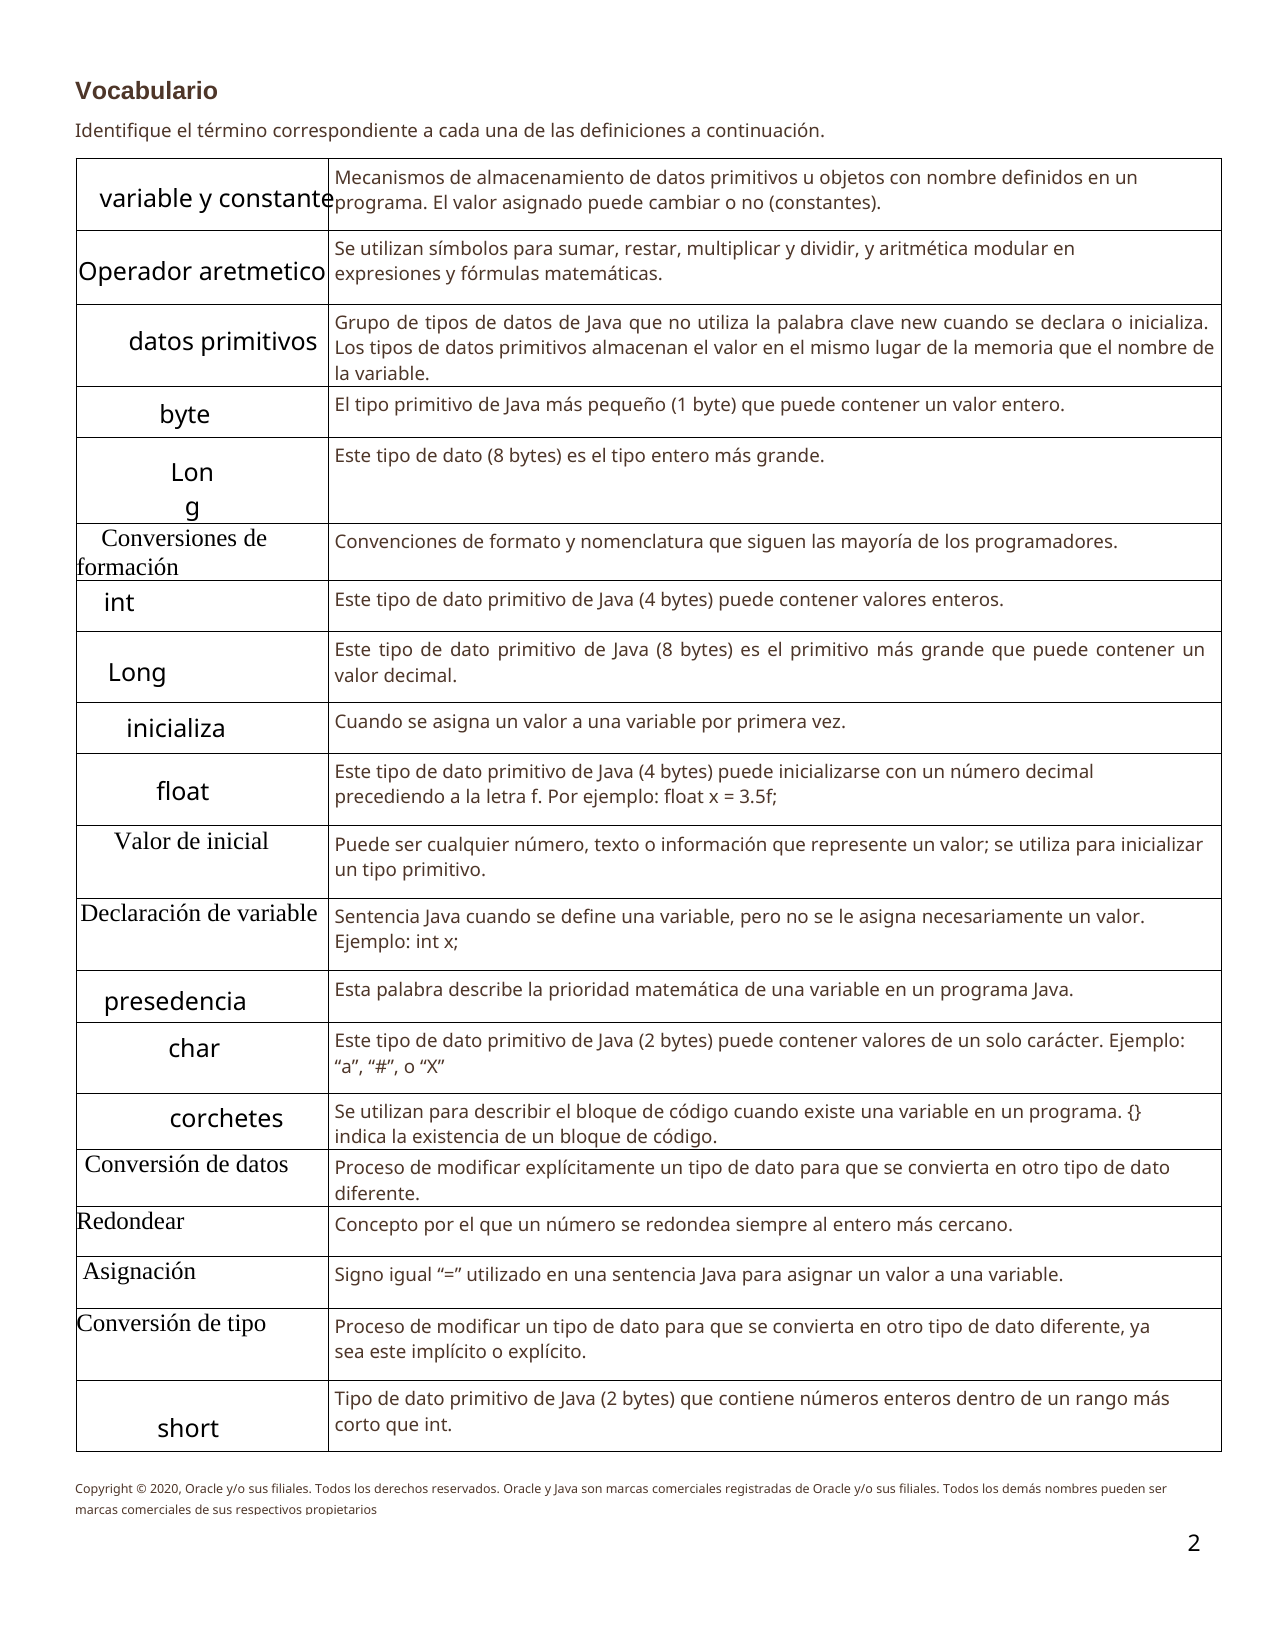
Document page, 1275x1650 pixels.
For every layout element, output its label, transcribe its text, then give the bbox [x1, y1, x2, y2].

table_cell byte [77, 387, 328, 437]
table_cell Sentencia Java cuando se define una variable, pero no se le asigna necesariamente un valor. Ejemplo: int x; [329, 899, 1221, 970]
table_cell Long [77, 632, 328, 702]
table_header Mecanismos de almacenamiento de datos primitivos u objetos con nombre definidos en un programa. El valor asignado puede cambiar o no (constantes). [329, 159, 1221, 229]
table_cell Proceso de modificar un tipo de dato para que se convierta en otro tipo de dato diferente, ya sea este implícito o explícito. [329, 1309, 1221, 1380]
table_cell short [77, 1381, 328, 1451]
table_header variable y constante [77, 159, 328, 229]
table_cell Se utilizan símbolos para sumar, restar, multiplicar y dividir, y aritmética modular en expresiones y fórmulas matemáticas. [329, 231, 1221, 303]
table_cell Puede ser cualquier número, texto o información que represente un valor; se utiliza para inicializar un tipo primitivo. [329, 826, 1221, 898]
table_cell Este tipo de dato primitivo de Java (8 bytes) es el primitivo más grande que puede contener un valor decimal. [329, 632, 1221, 702]
table_cell Proceso de modificar explícitamente un tipo de dato para que se convierta en otro tipo de dato diferente. [329, 1150, 1221, 1206]
table_cell float [77, 754, 328, 825]
table_cell Grupo de tipos de datos de Java que no utiliza la palabra clave new cuando se declara o inicializa. Los tipos de datos primitivos almacenan el valor en el mismo lugar de la memoria que el nombre de la variable. [329, 305, 1221, 386]
table_cell Cuando se asigna un valor a una variable por primera vez. [329, 703, 1221, 752]
table_cell corchetes [77, 1094, 328, 1149]
table_cell Declaración de variable [77, 899, 328, 970]
table_cell Redondear [77, 1207, 328, 1256]
table_cell Tipo de dato primitivo de Java (2 bytes) que contiene números enteros dentro de un rango más corto que int. [329, 1381, 1221, 1451]
table_cell El tipo primitivo de Java más pequeño (1 byte) que puede contener un valor entero. [329, 387, 1221, 437]
table_cell presedencia [77, 971, 328, 1022]
table_cell Este tipo de dato (8 bytes) es el tipo entero más grande. [329, 438, 1221, 522]
table_cell Esta palabra describe la prioridad matemática de una variable en un programa Java. [329, 971, 1221, 1022]
text Vocabulario [75, 76, 1275, 105]
table_cell char [77, 1023, 328, 1092]
table_cell Convenciones de formato y nomenclatura que siguen las mayoría de los programadores. [329, 524, 1221, 580]
table_cell Long [77, 438, 328, 522]
text Identifique el término correspondiente a cada una de las definiciones a continuación. [75, 118, 1275, 143]
table_cell Signo igual “=” utilizado en una sentencia Java para asignar un valor a una variable. [329, 1257, 1221, 1307]
table_cell Valor de inicial [77, 826, 328, 898]
table_cell Conversión de datos [77, 1150, 328, 1206]
table_cell Este tipo de dato primitivo de Java (2 bytes) puede contener valores de un solo carácter. Ejemplo: “a”, “#”, o “X” [329, 1023, 1221, 1092]
table_cell inicializa [77, 703, 328, 752]
table_cell Se utilizan para describir el bloque de código cuando existe una variable en un programa. {} indica la existencia de un bloque de código. [329, 1094, 1221, 1149]
table_cell Este tipo de dato primitivo de Java (4 bytes) puede inicializarse con un número decimal precediendo a la letra f. Por ejemplo: float x = 3.5f; [329, 754, 1221, 825]
table_cell Asignación [77, 1257, 328, 1307]
table_cell Conversión de tipo [77, 1309, 328, 1380]
table_cell Operador aretmetico [77, 231, 328, 303]
table_cell datos primitivos [77, 305, 328, 386]
table_cell Concepto por el que un número se redondea siempre al entero más cercano. [329, 1207, 1221, 1256]
table_cell Este tipo de dato primitivo de Java (4 bytes) puede contener valores enteros. [329, 581, 1221, 631]
table_cell int [77, 581, 328, 631]
table_cell Conversiones de formación [77, 524, 328, 580]
